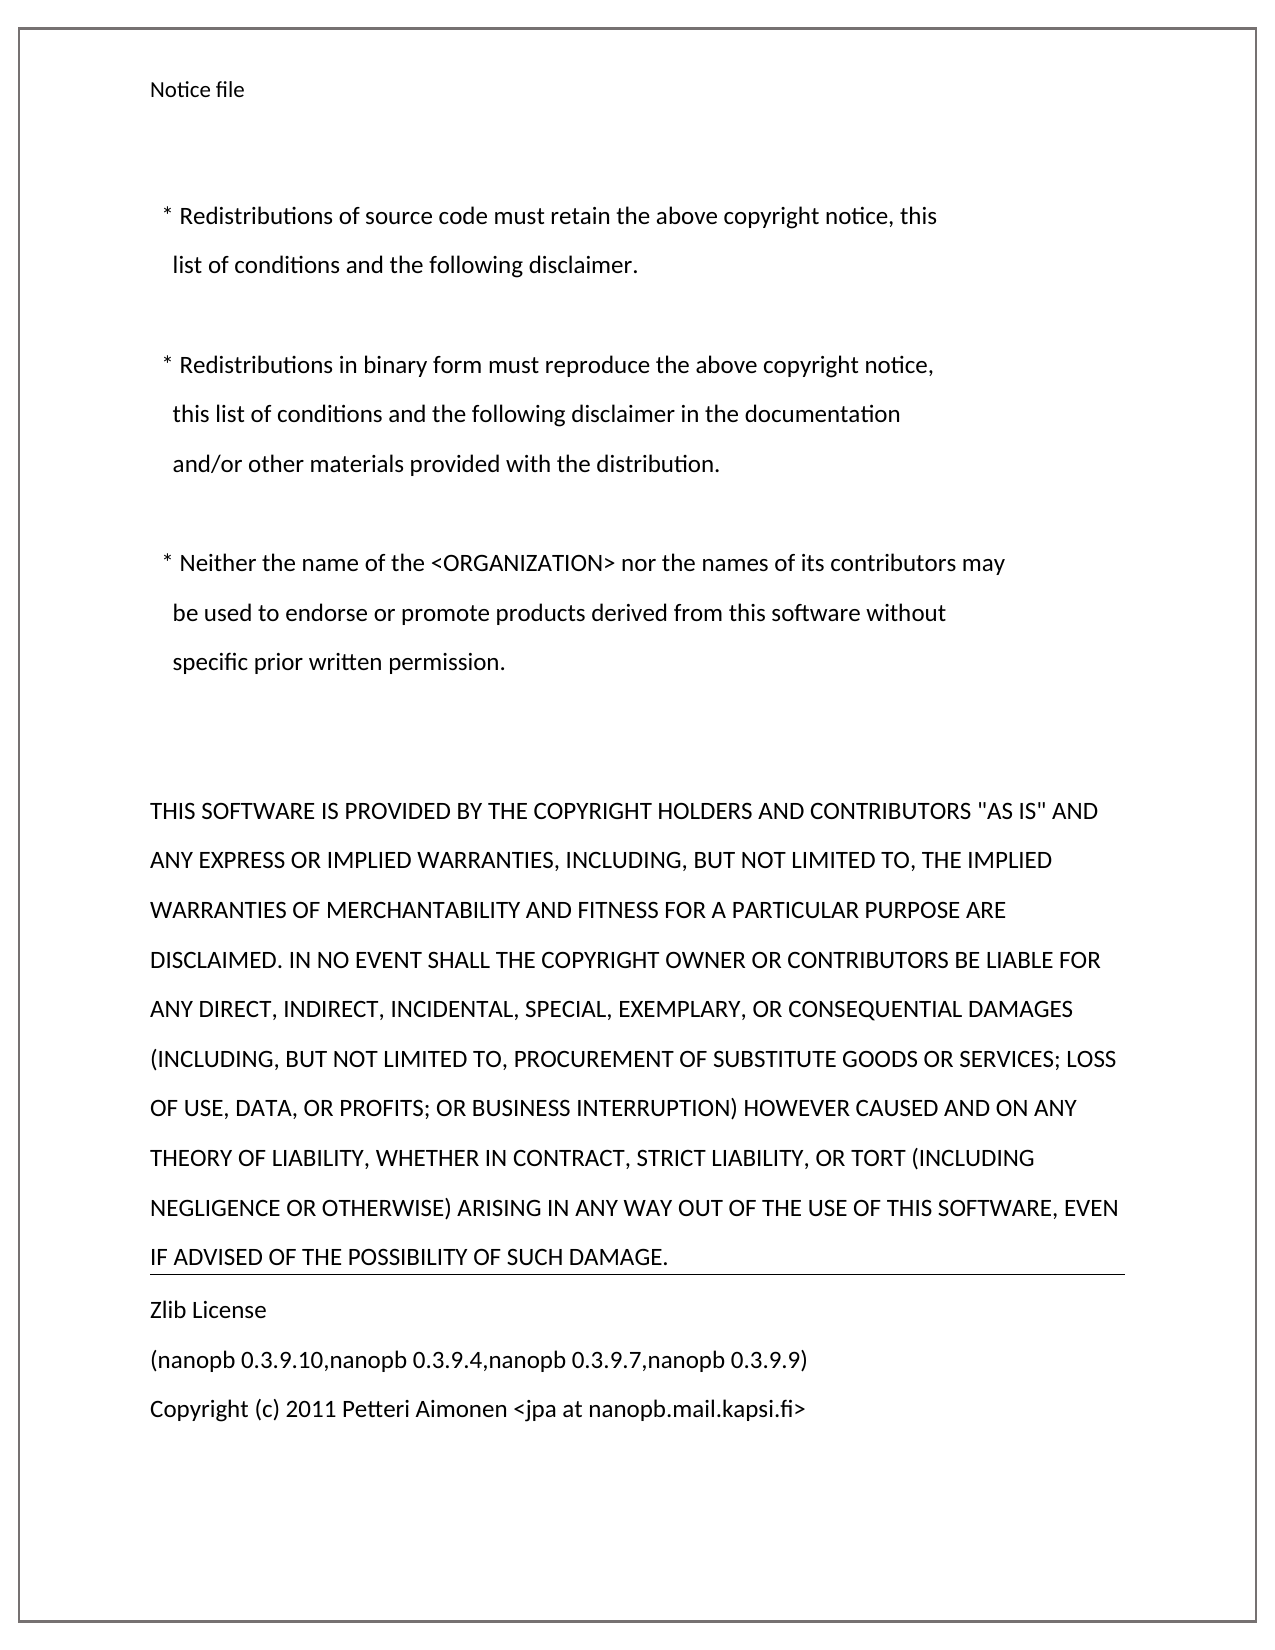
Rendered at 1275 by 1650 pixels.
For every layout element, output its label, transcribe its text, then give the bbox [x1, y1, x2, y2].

text THIS SOFTWARE IS PROVIDED BY THE COPYRIGHT HOLDERS AND CONTRIBUTORS "AS IS" AND [150, 795, 1125, 826]
text this list of conditions and the following disclaimer in the documentation [150, 398, 1125, 429]
text Zlib License [150, 1294, 1125, 1325]
text DISCLAIMED. IN NO EVENT SHALL THE COPYRIGHT OWNER OR CONTRIBUTORS BE LIABLE FOR [150, 944, 1125, 974]
text (nanopb 0.3.9.10,nanopb 0.3.9.4,nanopb 0.3.9.7,nanopb 0.3.9.9) [150, 1344, 1125, 1374]
text * Neither the name of the <ORGANIZATION> nor the names of its contributors may [150, 547, 1125, 578]
text specific prior written permission. [150, 646, 1125, 677]
text be used to endorse or promote products derived from this software without [150, 597, 1125, 627]
text Copyright (c) 2011 Petteri Aimonen <jpa at nanopb.mail.kapsi.fi> [150, 1394, 1125, 1424]
text * Redistributions in binary form must reproduce the above copyright notice, [150, 349, 1125, 379]
text and/or other materials provided with the distribution. [150, 448, 1125, 478]
text ANY DIRECT, INDIRECT, INCIDENTAL, SPECIAL, EXEMPLARY, OR CONSEQUENTIAL DAMAGES [150, 993, 1125, 1024]
text (INCLUDING, BUT NOT LIMITED TO, PROCUREMENT OF SUBSTITUTE GOODS OR SERVICES; LOSS [150, 1043, 1125, 1073]
text THEORY OF LIABILITY, WHETHER IN CONTRACT, STRICT LIABILITY, OR TORT (INCLUDING [150, 1142, 1125, 1173]
text list of conditions and the following disclaimer. [150, 249, 1125, 280]
text IF ADVISED OF THE POSSIBILITY OF SUCH DAMAGE. [150, 1241, 1125, 1274]
text WARRANTIES OF MERCHANTABILITY AND FITNESS FOR A PARTICULAR PURPOSE ARE [150, 894, 1125, 925]
text NEGLIGENCE OR OTHERWISE) ARISING IN ANY WAY OUT OF THE USE OF THIS SOFTWARE, EVEN [150, 1192, 1125, 1222]
text ANY EXPRESS OR IMPLIED WARRANTIES, INCLUDING, BUT NOT LIMITED TO, THE IMPLIED [150, 844, 1125, 875]
text * Redistributions of source code must retain the above copyright notice, this [150, 200, 1125, 231]
text OF USE, DATA, OR PROFITS; OR BUSINESS INTERRUPTION) HOWEVER CAUSED AND ON ANY [150, 1092, 1125, 1123]
